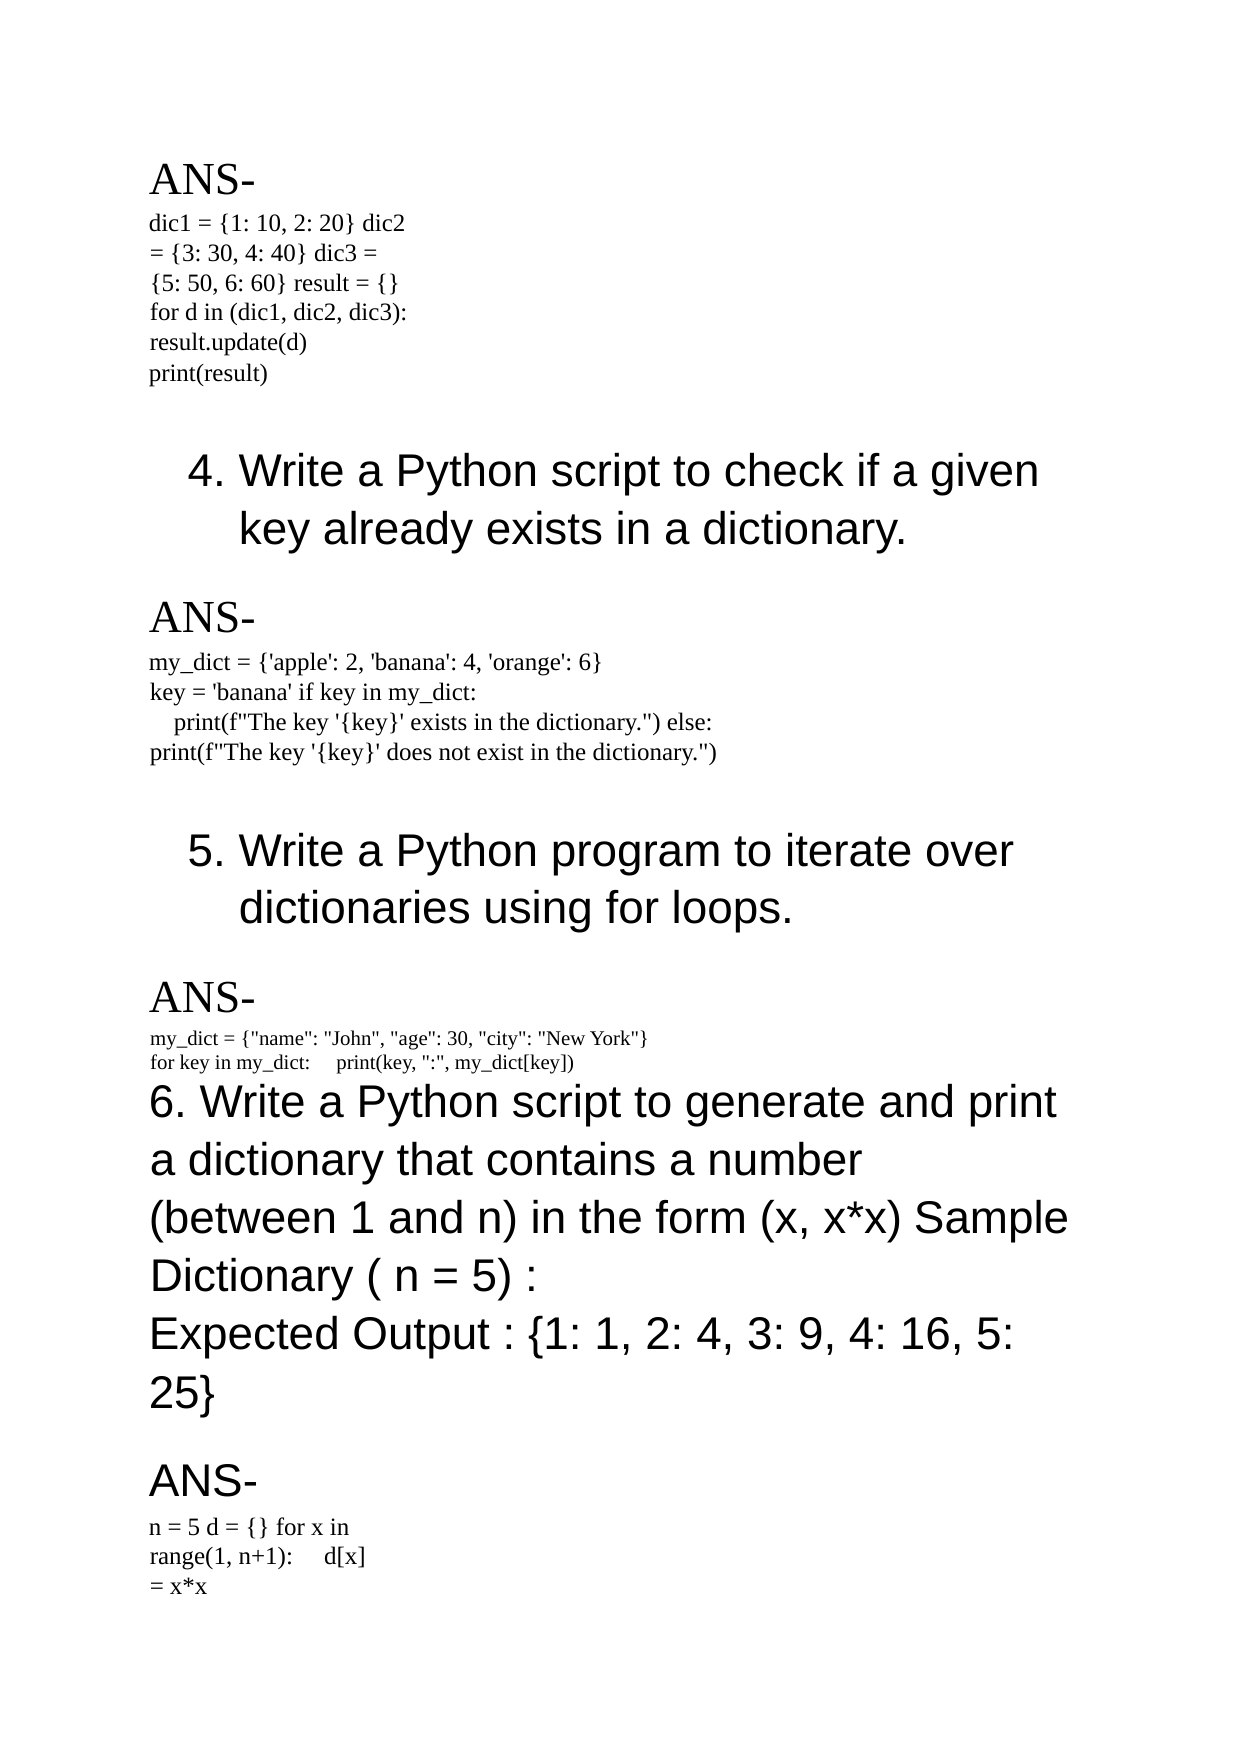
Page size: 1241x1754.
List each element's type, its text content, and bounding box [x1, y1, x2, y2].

text my_dict = {'apple': 2, 'banana': 4, 'orange': 6} key = 'banana' if key in my_dict: [148, 647, 604, 705]
text 25} [148, 1365, 1090, 1418]
subtitle ANS- [148, 969, 1090, 1022]
text 4. Write a Python script to check if a given key already exists in a dictionary. [187, 444, 1090, 554]
subtitle ANS- [148, 152, 1090, 204]
text print(result) [148, 358, 1089, 386]
text n = 5 d = {} for x in range(1, n+1): d[x] = x*x [148, 1512, 373, 1600]
text dic1 = {1: 10, 2: 20} dic2 = {3: 30, 4: 40} dic3 = {5: 50, 6: 60} result = {} for d in (dic1, dic2, dic3): result.update(d) [148, 208, 408, 356]
text Expected Output : {1: 1, 2: 4, 3: 9, 4: 16, 5: [148, 1307, 1090, 1359]
subtitle ANS- [148, 590, 1090, 643]
text (between 1 and n) in the form (x, x*x) Sample Dictionary ( n = 5) : [148, 1191, 1071, 1301]
text my_dict = {"name": "John", "age": 30, "city": "New York"} for key in my_dict: print(key, ":", my_dict[key]) [150, 1026, 652, 1074]
text ANS- [148, 1453, 1090, 1506]
text 6. Write a Python script to generate and print a dictionary that contains a number [148, 1074, 1090, 1185]
text print(f"The key '{key}' exists in the dictionary.") else: print(f"The key '{key}' does not exist in the dictionary.") [148, 707, 744, 766]
text 5. Write a Python program to iterate over dictionaries using for loops. [187, 823, 1090, 934]
